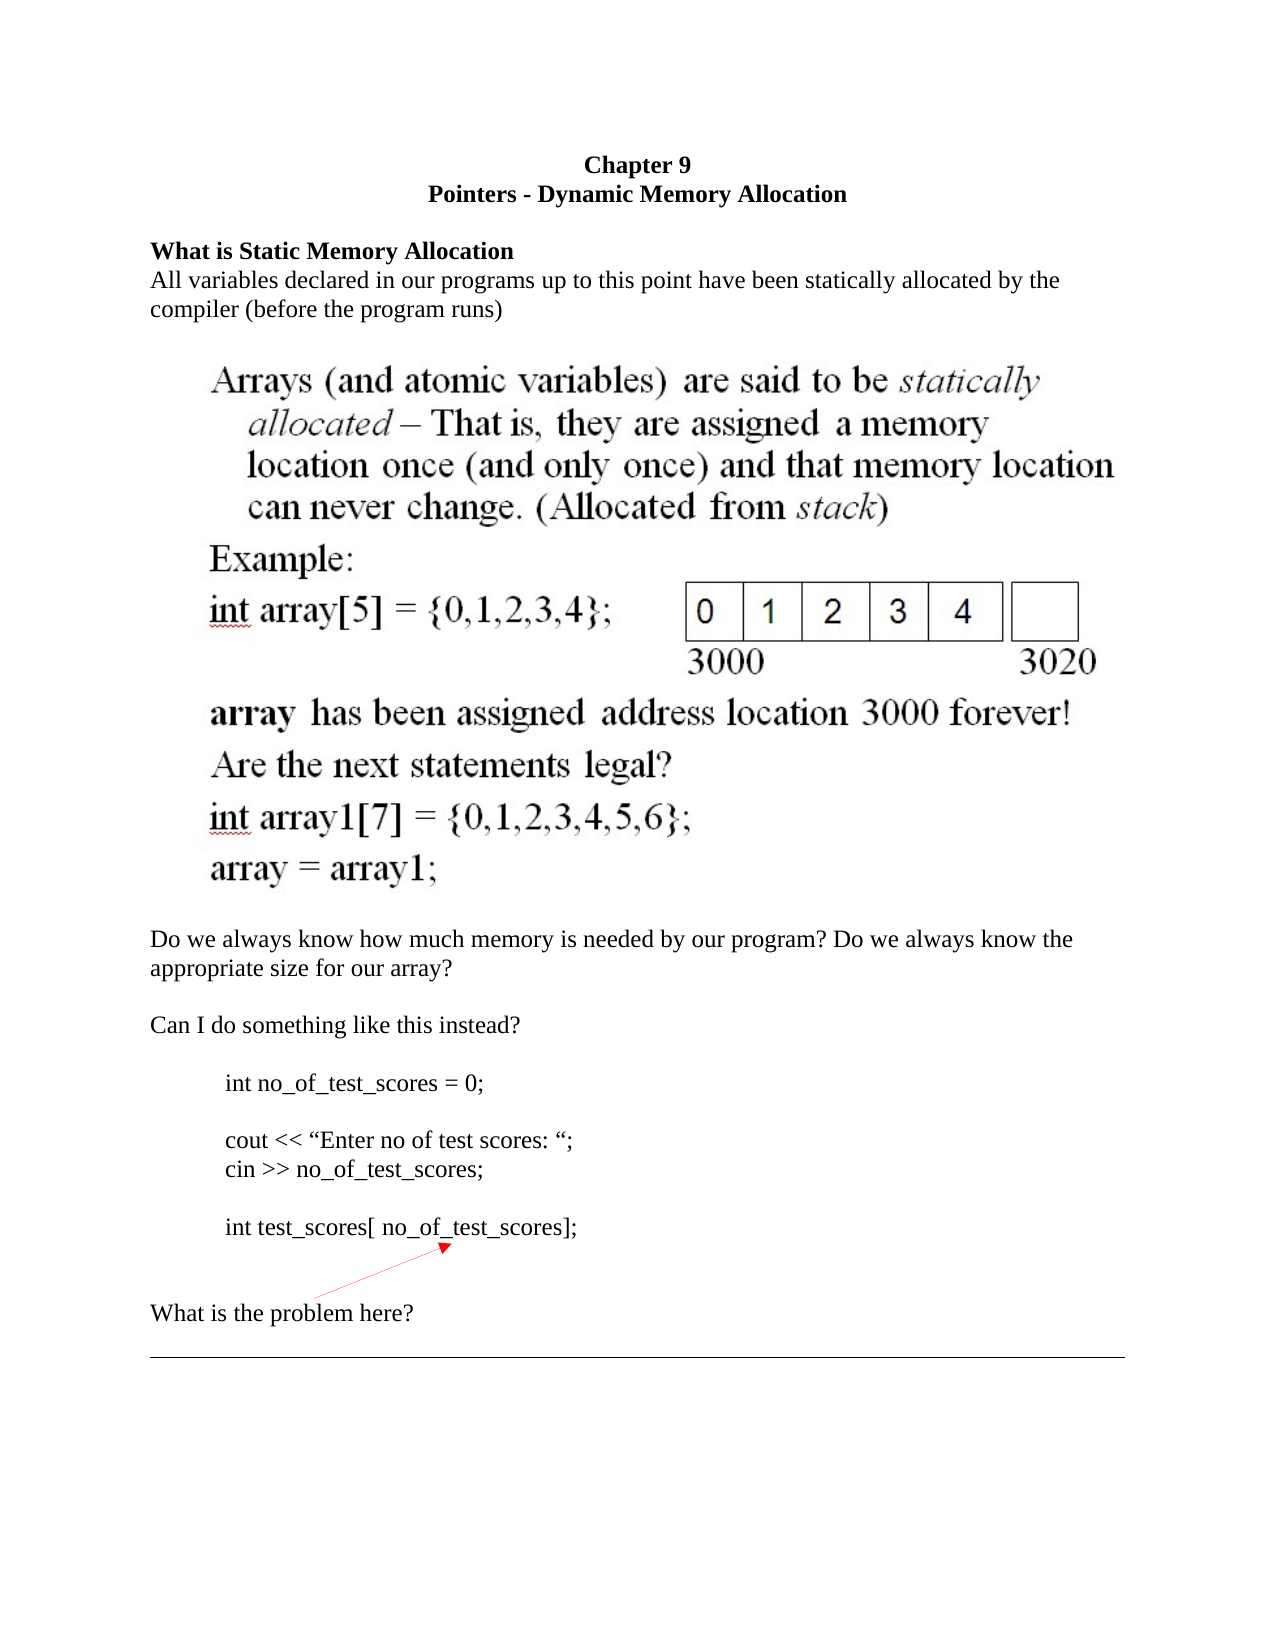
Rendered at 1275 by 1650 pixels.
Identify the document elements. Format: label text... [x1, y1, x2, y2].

picture [150, 351, 1125, 896]
text Do we always know how much memory is needed by our program? Do we always know the appropriate size for our array? [150, 924, 1125, 982]
text All variables declared in our programs up to this point have been statically allocated by the compiler (before the program runs) [150, 265, 1125, 322]
text What is the problem here? [150, 1298, 1125, 1327]
text cout << “Enter no of test scores: “; [225, 1125, 1125, 1154]
text int test_scores[ no_of_test_scores]; [225, 1212, 1125, 1240]
text Pointers - Dynamic Memory Allocation [150, 179, 1125, 207]
text cin >> no_of_test_scores; [225, 1154, 1125, 1183]
text int no_of_test_scores = 0; [225, 1068, 1125, 1097]
text Can I do something like this instead? [150, 1010, 1125, 1039]
text Chapter 9 [150, 150, 1125, 179]
text What is Static Memory Allocation [150, 236, 1125, 265]
